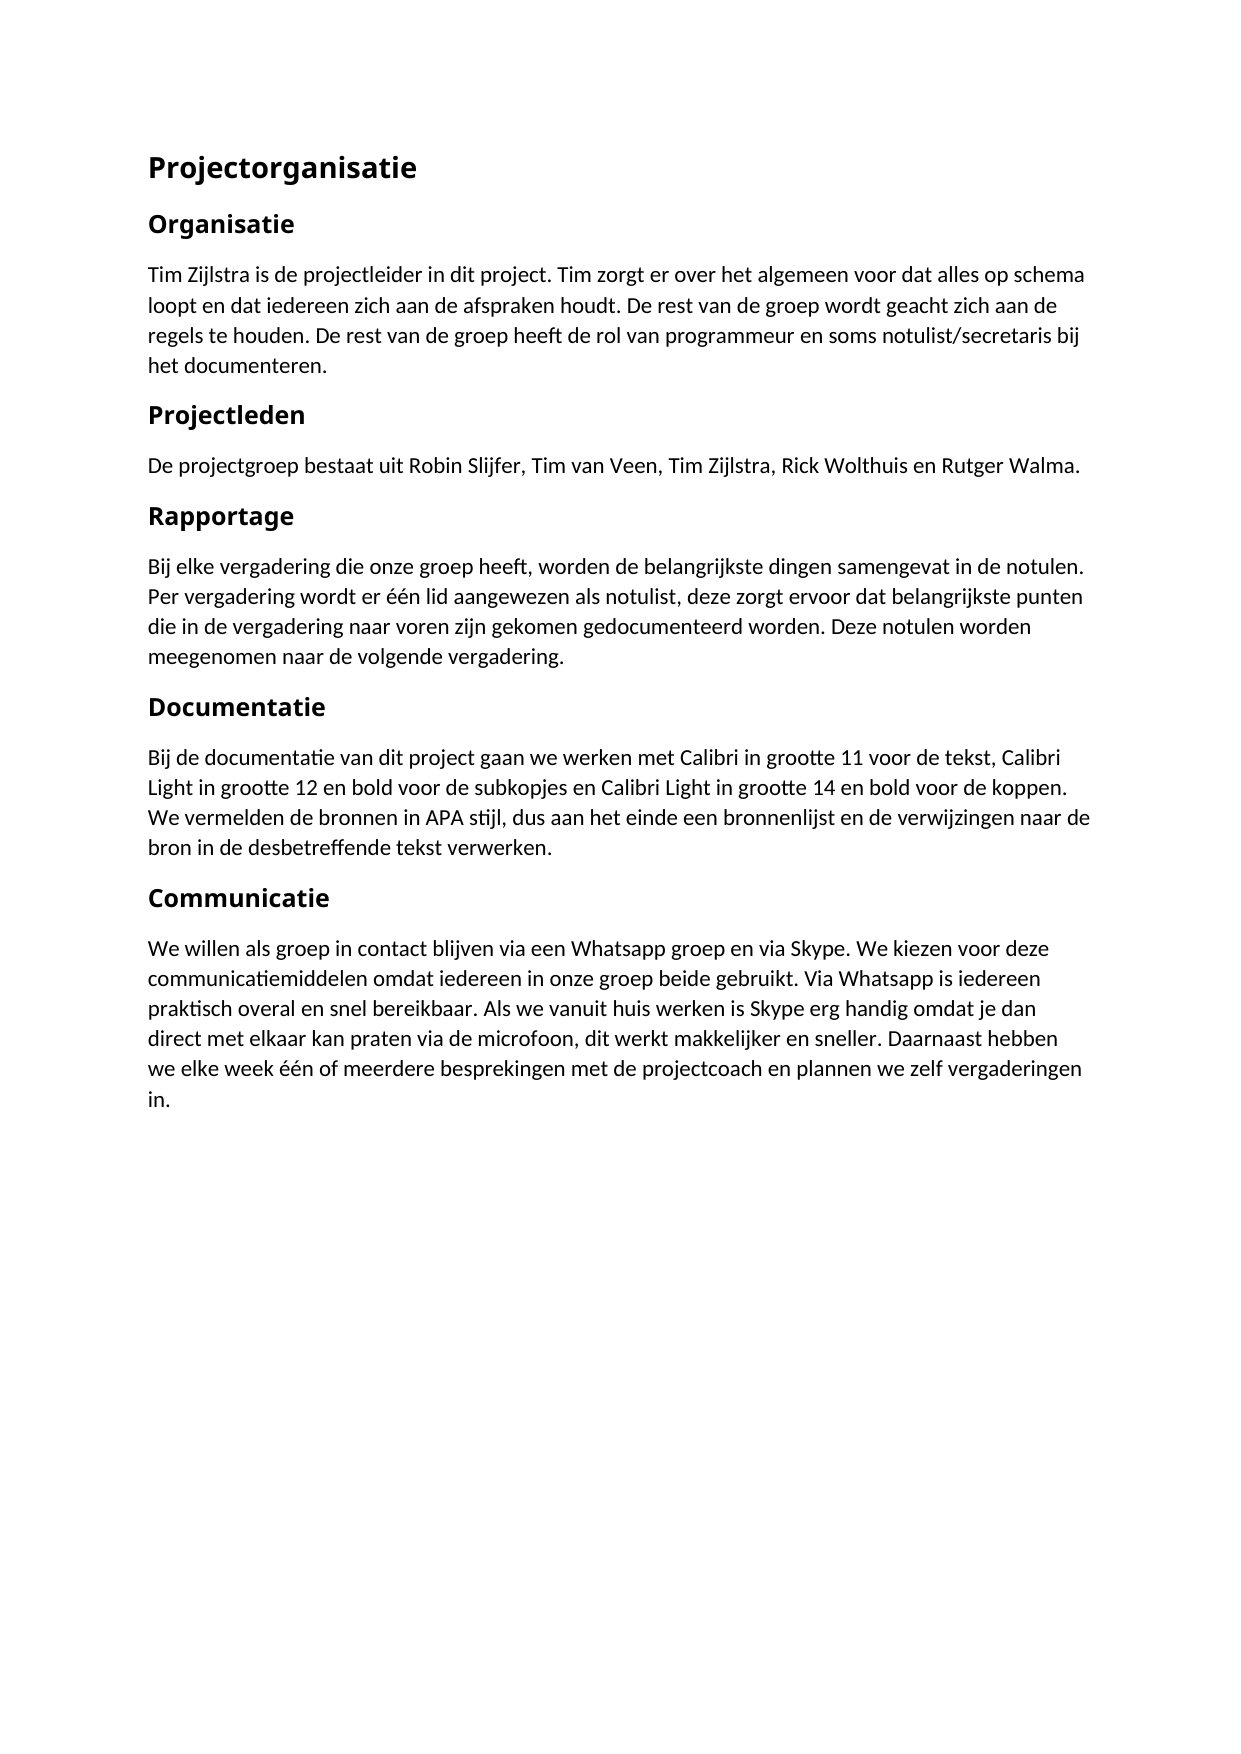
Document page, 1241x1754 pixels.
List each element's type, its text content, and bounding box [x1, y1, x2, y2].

text Rapportage [148, 498, 1093, 532]
text Documentatie [148, 689, 1093, 723]
text Organisatie [148, 207, 1093, 241]
text Tim Zijlstra is de projectleider in dit project. Tim zorgt er over het algemeen voor dat alles op schema loopt en dat iedereen zich aan de afspraken houdt. De rest van de groep wordt geacht zich aan de regels te houden. De rest van de groep heeft de rol van programmeur en soms notulist/secretaris bij het documenteren. [148, 261, 1093, 379]
text De projectgroep bestaat uit Robin Slijfer, Tim van Veen, Tim Zijlstra, Rick Wolthuis en Rutger Walma. [148, 451, 1093, 479]
text Bij elke vergadering die onze groep heeft, worden de belangrijkste dingen samengevat in de notulen. Per vergadering wordt er één lid aangewezen als notulist, deze zorgt ervoor dat belangrijkste punten die in de vergadering naar voren zijn gekomen gedocumenteerd worden. Deze notulen worden meegenomen naar de volgende vergadering. [148, 552, 1093, 670]
text Projectleden [148, 398, 1093, 432]
text Bij de documentatie van dit project gaan we werken met Calibri in grootte 11 voor de tekst, Calibri Light in grootte 12 en bold voor de subkopjes en Calibri Light in grootte 14 en bold voor de koppen. We vermelden de bronnen in APA stijl, dus aan het einde een bronnenlijst en de verwijzingen naar de bron in de desbetreffende tekst verwerken. [148, 743, 1093, 861]
text Communicatie [148, 880, 1093, 914]
text Projectorganisatie [148, 148, 1093, 187]
text We willen als groep in contact blijven via een Whatsapp groep en via Skype. We kiezen voor deze communicatiemiddelen omdat iedereen in onze groep beide gebruikt. Via Whatsapp is iedereen praktisch overal en snel bereikbaar. Als we vanuit huis werken is Skype erg handig omdat je dan direct met elkaar kan praten via de microfoon, dit werkt makkelijker en sneller. Daarnaast hebben we elke week één of meerdere besprekingen met de projectcoach en plannen we zelf vergaderingen in. [148, 934, 1093, 1113]
